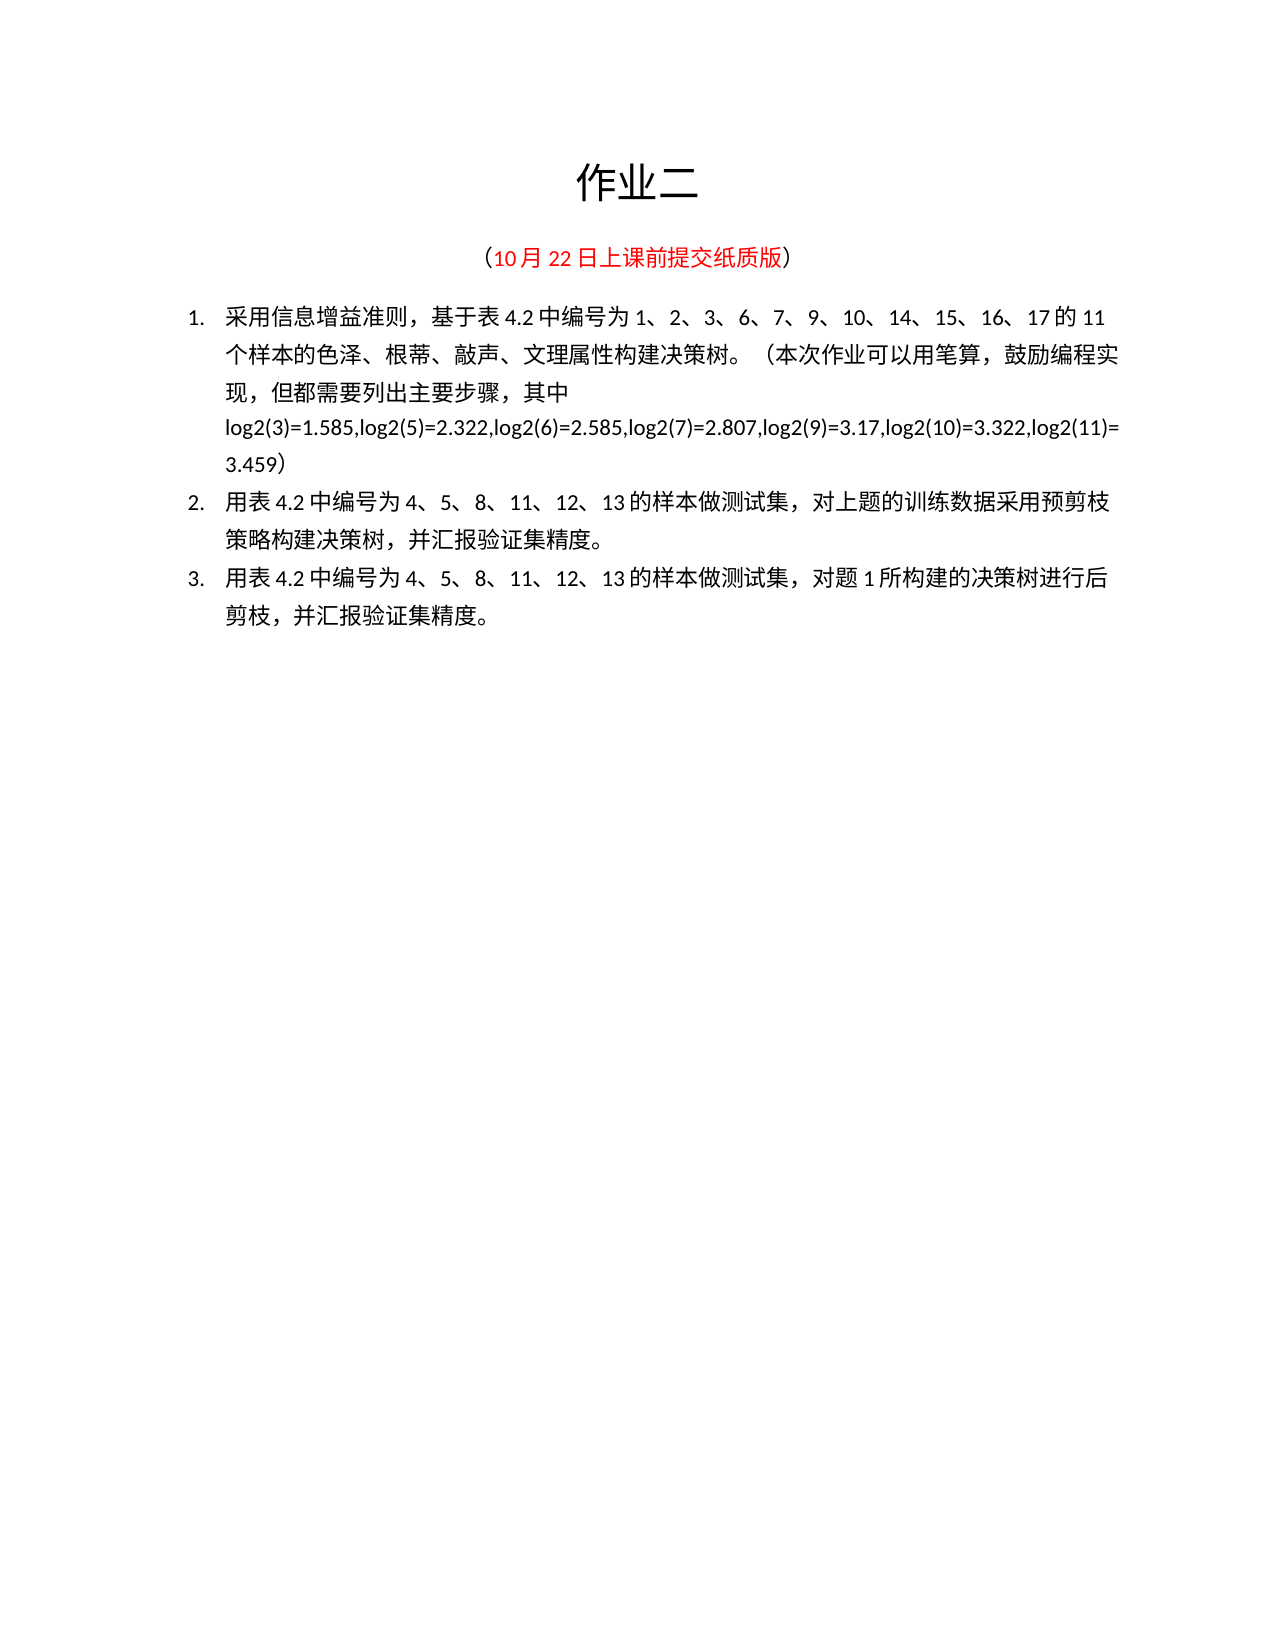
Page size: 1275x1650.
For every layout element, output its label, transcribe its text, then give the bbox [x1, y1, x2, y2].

text 作业二 [150, 150, 1125, 210]
list 用表4.2中编号为4、5、8、11、12、13的样本做测试集，对上题的训练数据采用预剪枝策略构建决策树，并汇报验证集精度。 [187, 484, 1125, 555]
list 采用信息增益准则，基于表4.2中编号为1、2、3、6、7、9、10、14、15、16、17的11个样本的色泽、根蒂、敲声、文理属性构建决策树。（本次作业可以用笔算，鼓励编程实现，但都需要列出主要步骤，其中log2(3)=1.585,log2(5)=2.322,log2(6)=2.585,log2(7)=2.807,log2(9)=3.17,log2(10)=3.322,log2(11)=3.459） [187, 299, 1125, 479]
text （10月22日上课前提交纸质版） [150, 240, 1125, 273]
list 用表4.2中编号为4、5、8、11、12、13的样本做测试集，对题1所构建的决策树进行后剪枝，并汇报验证集精度。 [187, 560, 1125, 631]
